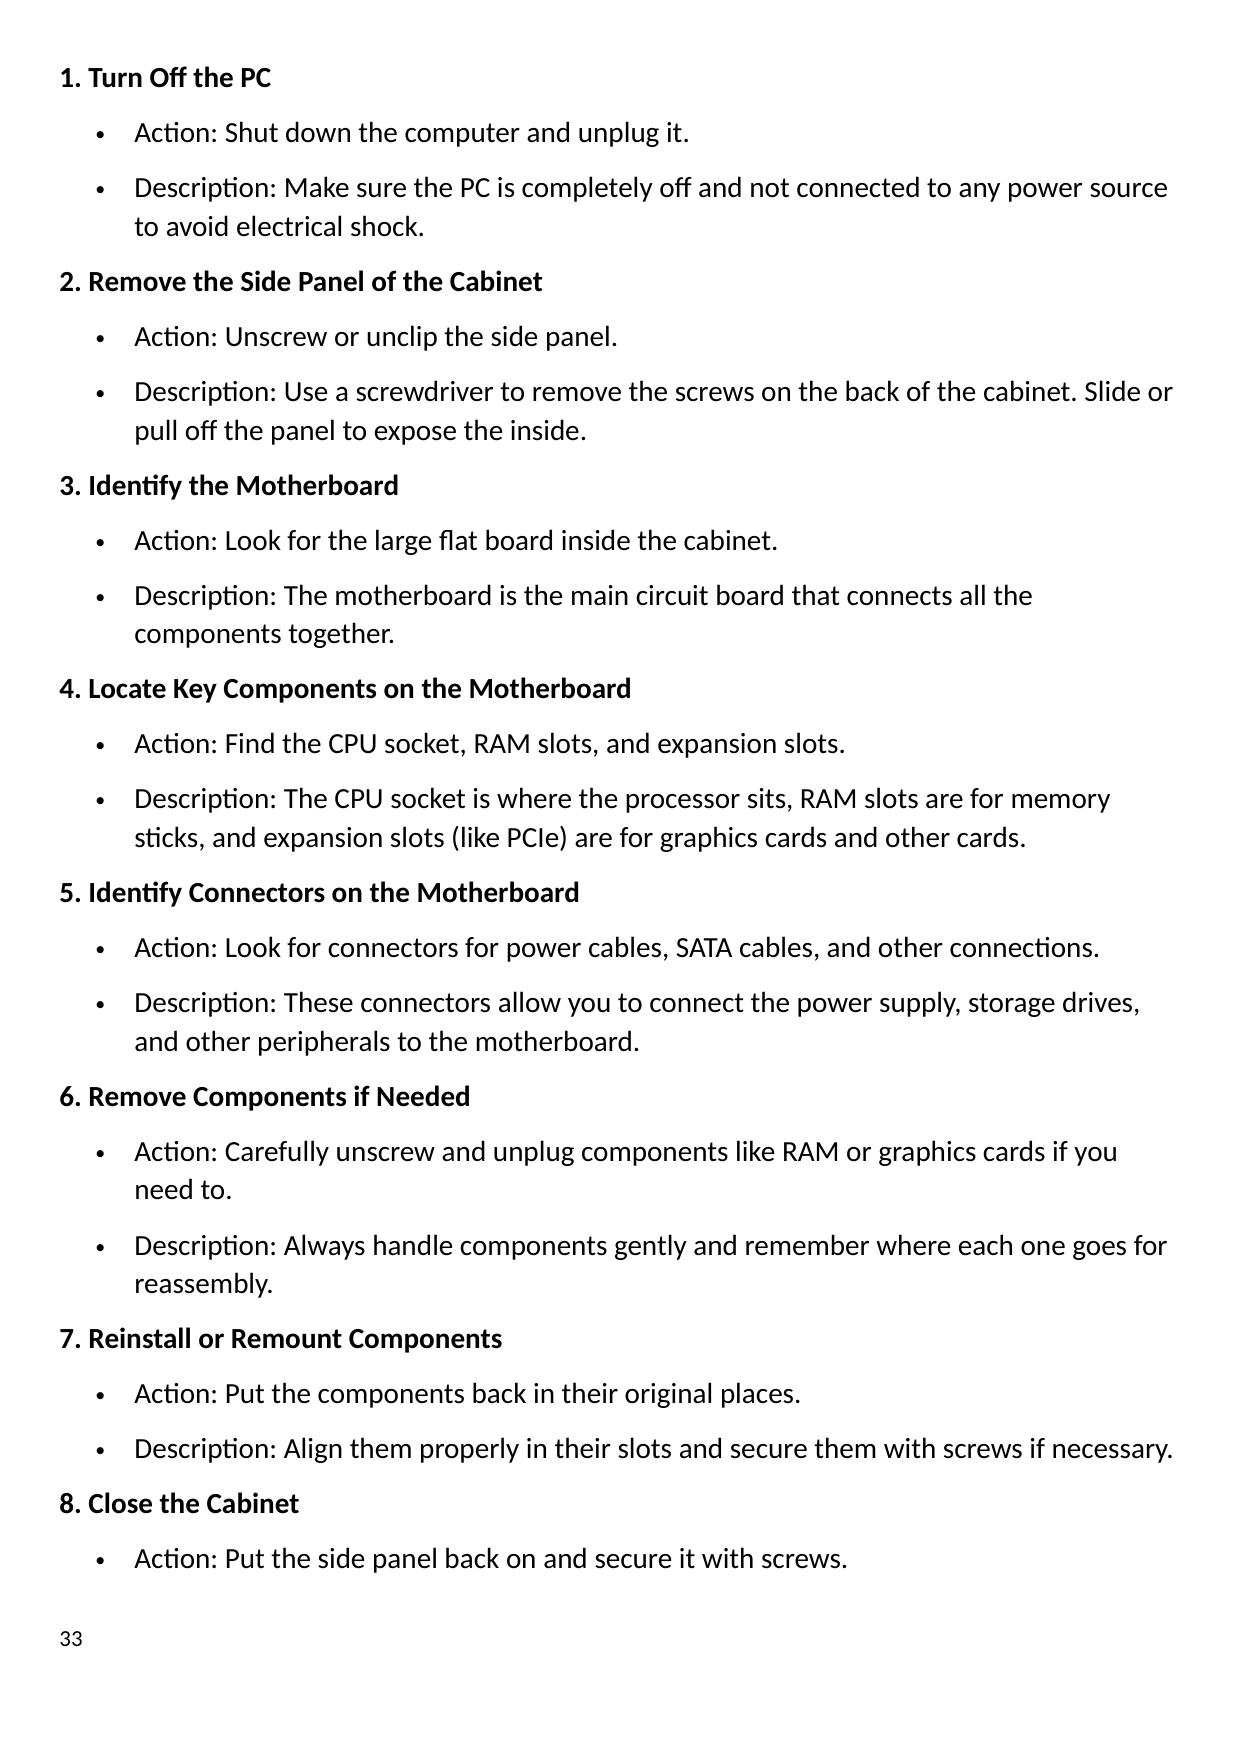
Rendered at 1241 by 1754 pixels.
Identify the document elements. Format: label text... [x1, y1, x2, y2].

text 5. Identify Connectors on the Motherboard [59, 874, 1181, 910]
list Action: Carefully unscrew and unplug components like RAM or graphics cards if you need to. [97, 1133, 1181, 1207]
list Action: Put the components back in their original places. [97, 1375, 1181, 1411]
list Description: These connectors allow you to connect the power supply, storage drives, and other peripherals to the motherboard. [97, 984, 1181, 1058]
list Action: Shut down the computer and unplug it. [97, 114, 1181, 150]
text 4. Locate Key Components on the Motherboard [59, 670, 1181, 706]
list Description: Use a screwdriver to remove the screws on the back of the cabinet. Slide or pull off the panel to expose the inside. [97, 373, 1181, 447]
text 2. Remove the Side Panel of the Cabinet [59, 263, 1181, 298]
list Action: Find the CPU socket, RAM slots, and expansion slots. [97, 726, 1181, 761]
list Description: Make sure the PC is completely off and not connected to any power source to avoid electrical shock. [97, 169, 1181, 243]
list Action: Look for the large flat board inside the cabinet. [97, 522, 1181, 557]
list Action: Put the side panel back on and secure it with screws. [97, 1541, 1181, 1576]
text 8. Close the Cabinet [59, 1485, 1181, 1521]
text 7. Reinstall or Remount Components [59, 1320, 1181, 1356]
text 3. Identify the Motherboard [59, 467, 1181, 502]
list Description: Align them properly in their slots and secure them with screws if necessary. [97, 1430, 1181, 1466]
list Action: Unscrew or unclip the side panel. [97, 318, 1181, 354]
list Description: The CPU socket is where the processor sits, RAM slots are for memory sticks, and expansion slots (like PCIe) are for graphics cards and other cards. [97, 781, 1181, 855]
list Description: The motherboard is the main circuit board that connects all the components together. [97, 577, 1181, 651]
text 6. Remove Components if Needed [59, 1078, 1181, 1113]
list Description: Always handle components gently and remember where each one goes for reassembly. [97, 1227, 1181, 1301]
list Action: Look for connectors for power cables, SATA cables, and other connections. [97, 929, 1181, 965]
text 1. Turn Off the PC [59, 59, 1181, 95]
